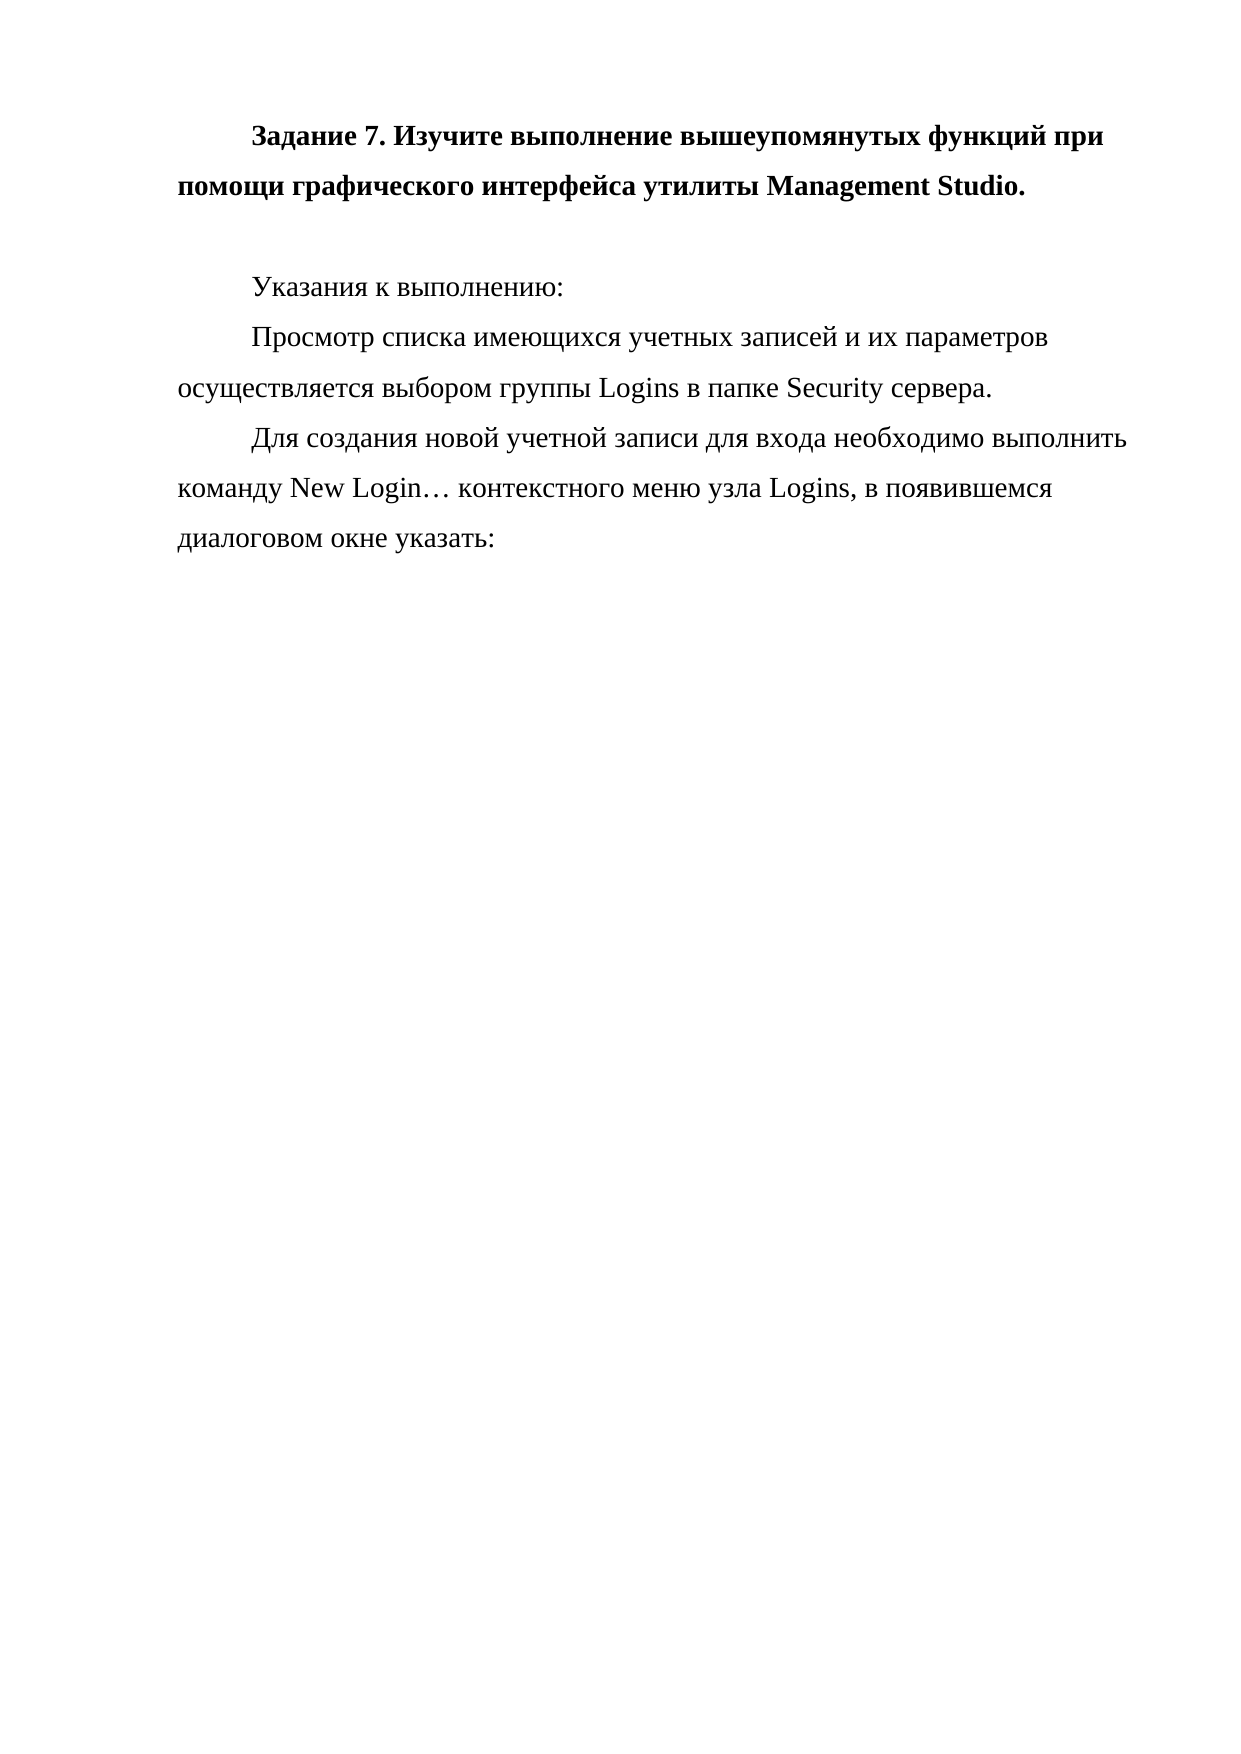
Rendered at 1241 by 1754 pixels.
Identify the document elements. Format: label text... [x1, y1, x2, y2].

list Указания к выполнению: [177, 269, 1152, 303]
list Для создания новой учетной записи для входа необходимо выполнить команду New Login… контекстного меню узла Logins, в появившемся диалоговом окне указать: [177, 420, 1152, 554]
list Просмотр списка имеющихся учетных записей и их параметров осуществляется выбором группы Logins в папке Security сервера. [177, 319, 1152, 403]
list Задание 7. Изучите выполнение вышеупомянутых функций при помощи графического интерфейса утилиты Management Studio. [177, 118, 1152, 202]
